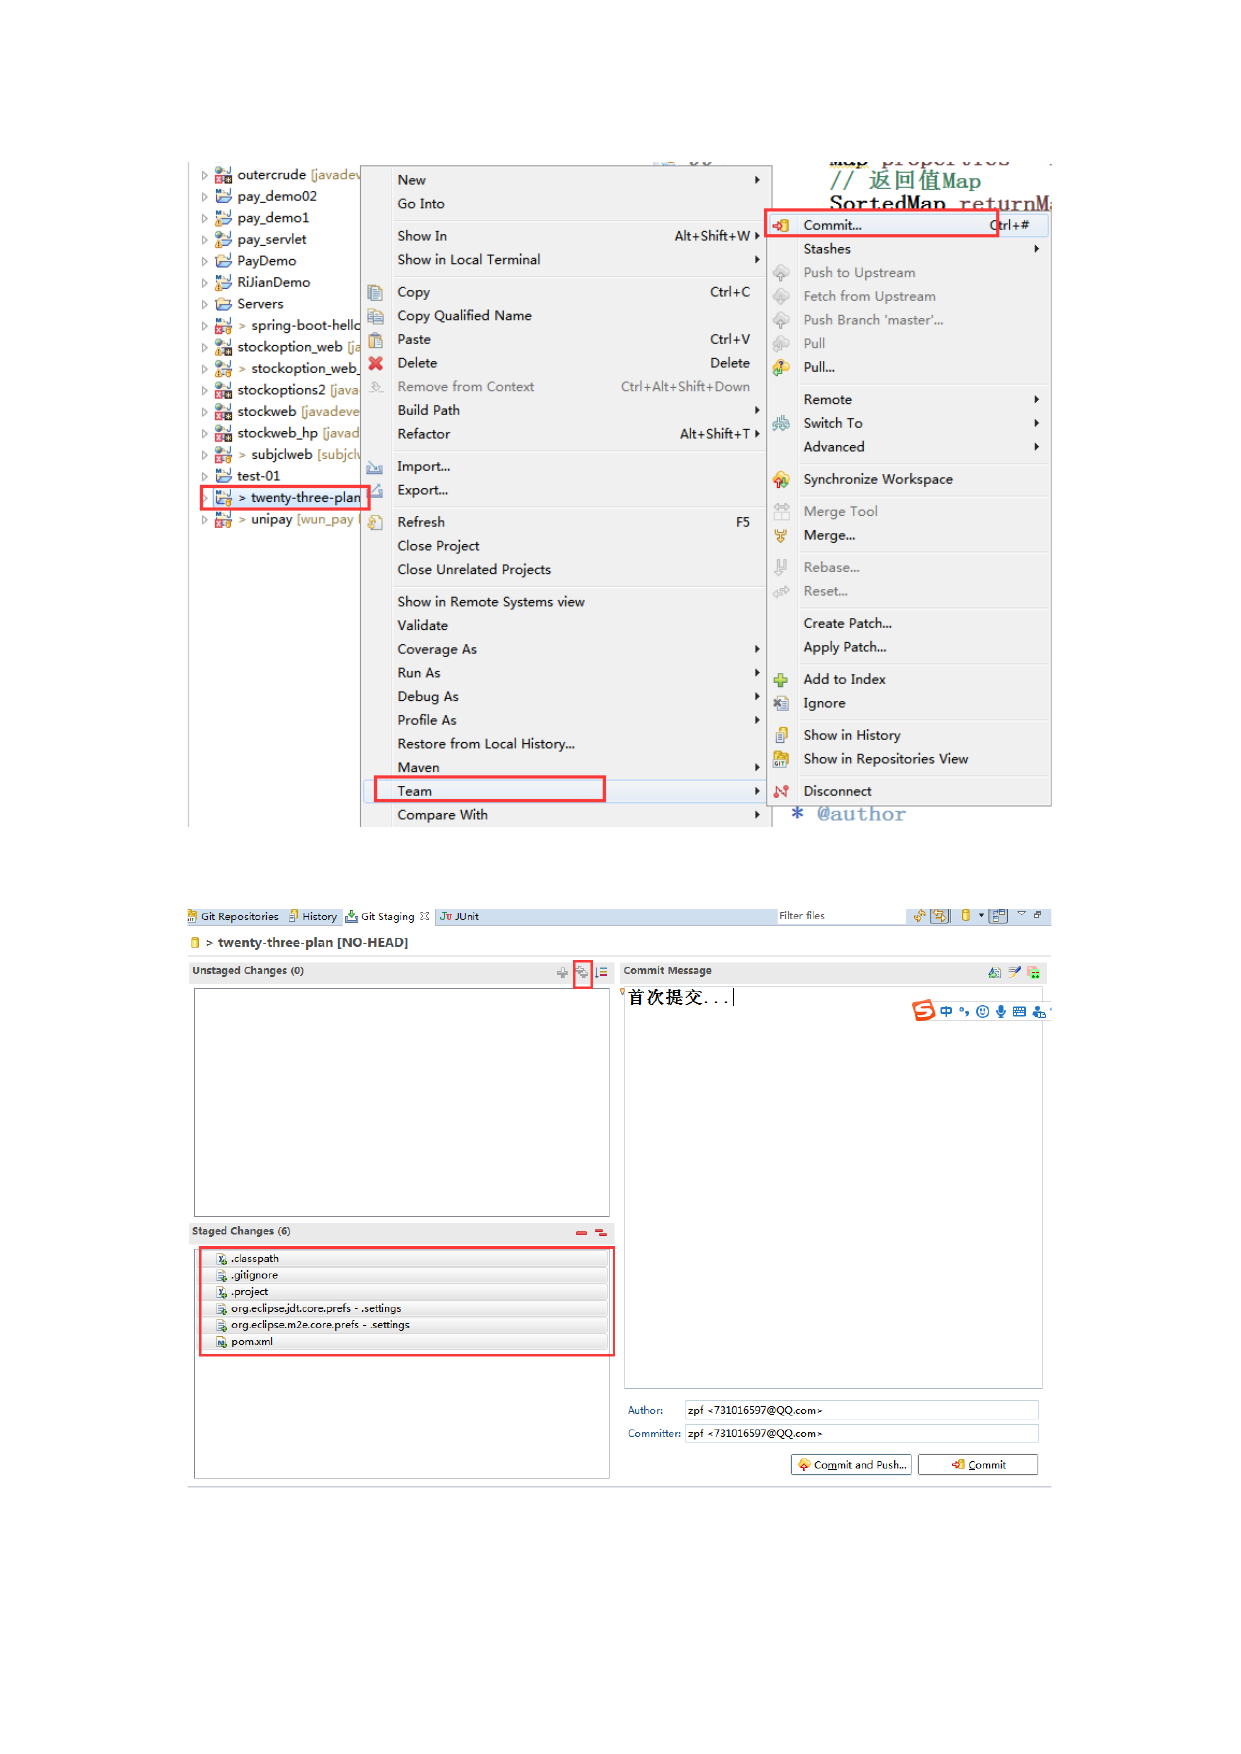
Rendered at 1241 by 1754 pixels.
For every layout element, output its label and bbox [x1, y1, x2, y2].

picture [187, 162, 1052, 827]
picture [187, 909, 1052, 1488]
